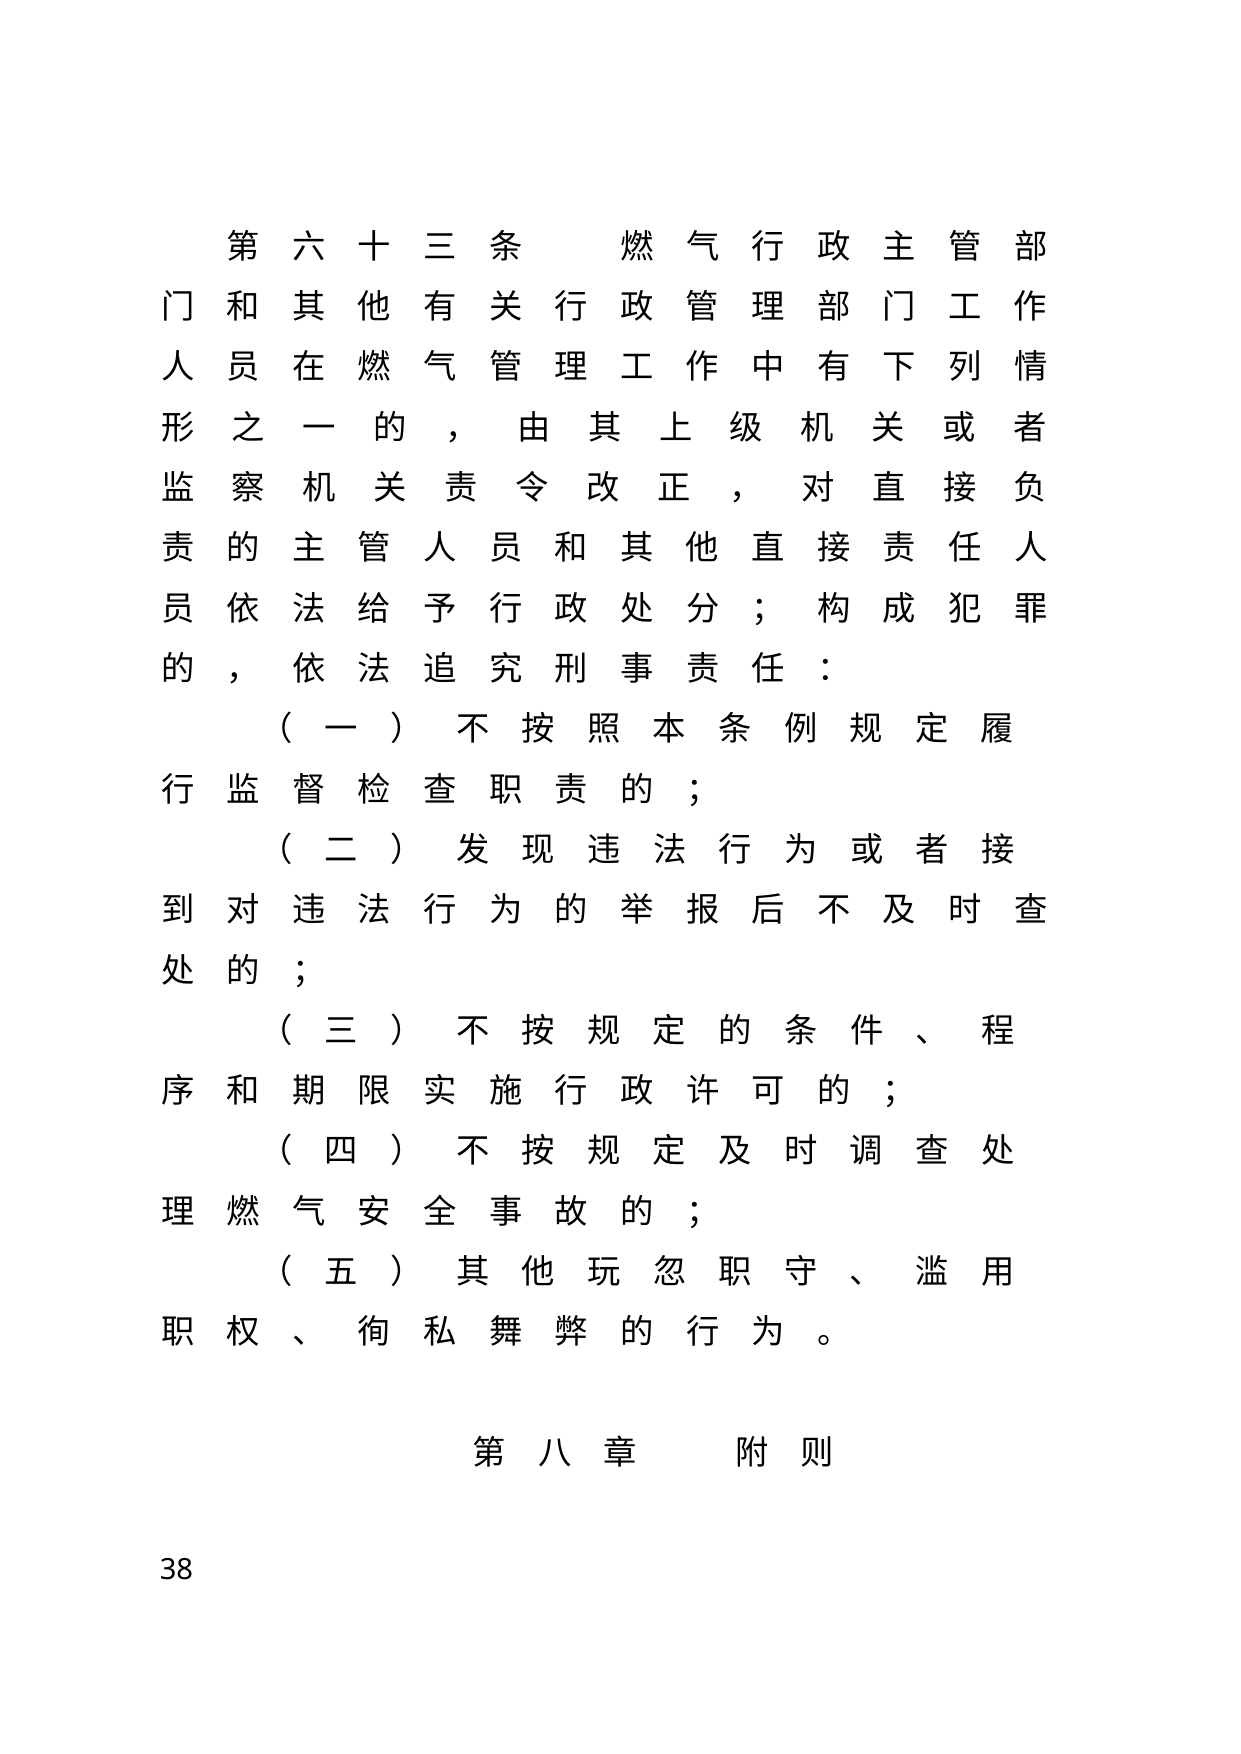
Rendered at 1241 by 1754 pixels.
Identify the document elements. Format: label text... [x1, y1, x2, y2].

text （二）发现违法行为或者接到对违法行为的举报后不及时查处的； [161, 817, 1079, 998]
text （三）不按规定的条件、程序和期限实施行政许可的； [161, 998, 1079, 1118]
text （五）其他玩忽职守、滥用职权、徇私舞弊的行为。 [161, 1239, 1079, 1359]
text 第六十三条 燃气行政主管部门和其他有关行政管理部门工作人员在燃气管理工作中有下列情形之一的，由其上级机关或者监察机关责令改正，对直接负责的主管人员和其他直接责任人员依法给予行政处分；构成犯罪的，依法追究刑事责任： [161, 213, 1079, 696]
text （四）不按规定及时调查处理燃气安全事故的； [161, 1118, 1079, 1239]
text 第八章 附则 [161, 1420, 1079, 1480]
text （一）不按照本条例规定履行监督检查职责的； [161, 696, 1079, 817]
